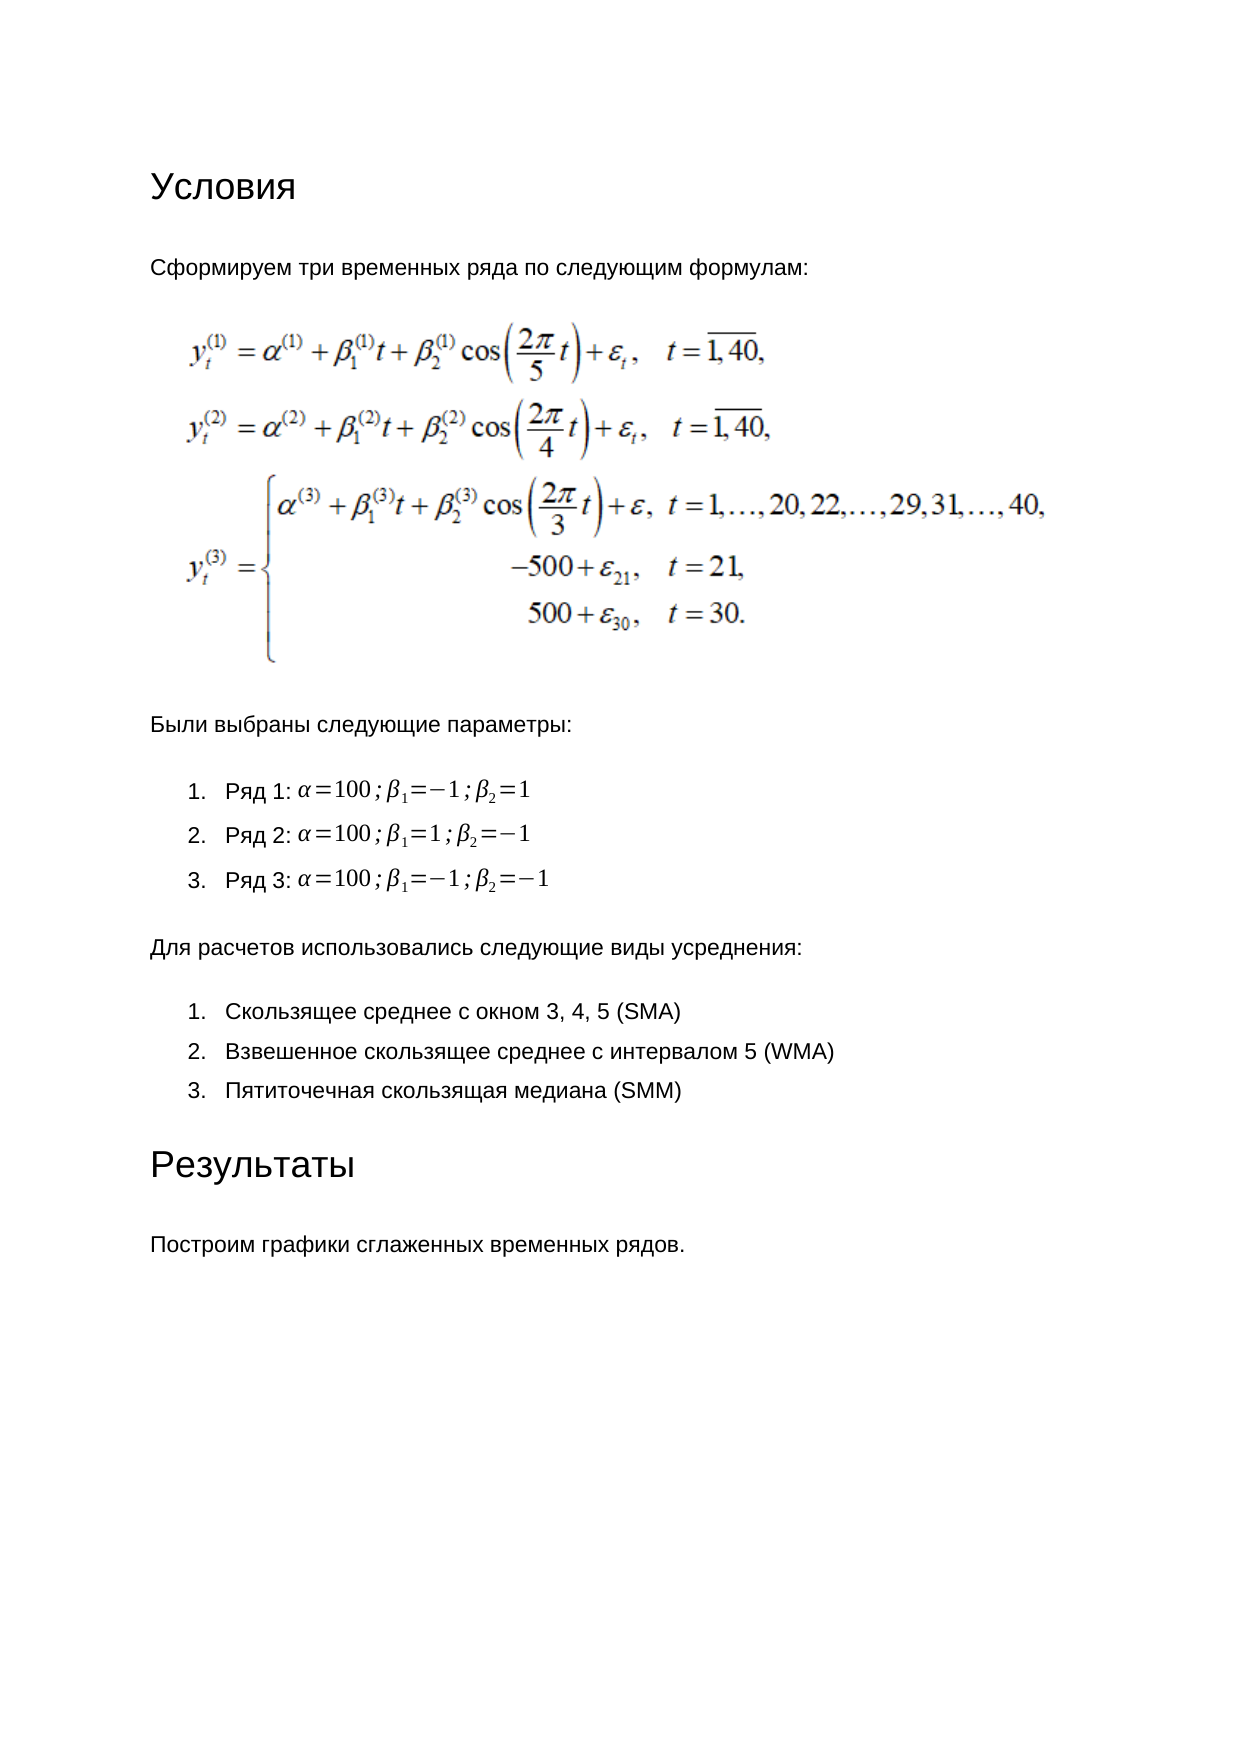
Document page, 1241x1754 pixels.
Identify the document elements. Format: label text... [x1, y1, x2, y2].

text Построим графики сглаженных временных рядов. [150, 1231, 1090, 1258]
list Ряд 1: [187, 775, 1090, 807]
list Взвешенное скользящее среднее с интервалом 5 (WMA) [187, 1038, 1090, 1064]
text Для расчетов использовались следующие виды усреднения: [150, 934, 1090, 960]
text Сформируем три временных ряда по следующим формулам: [150, 254, 1090, 281]
list Пятиточечная скользящая медиана (SMM) [187, 1077, 1090, 1104]
text Были выбраны следующие параметры: [150, 711, 1090, 737]
list Ряд 3: [187, 864, 1090, 896]
subtitle Результаты [150, 1142, 1090, 1185]
text Условия [150, 164, 1090, 208]
list Скользящее среднее с окном 3, 4, 5 (SMA) [187, 998, 1090, 1025]
picture [150, 318, 1091, 673]
list Ряд 2: [187, 820, 1090, 851]
